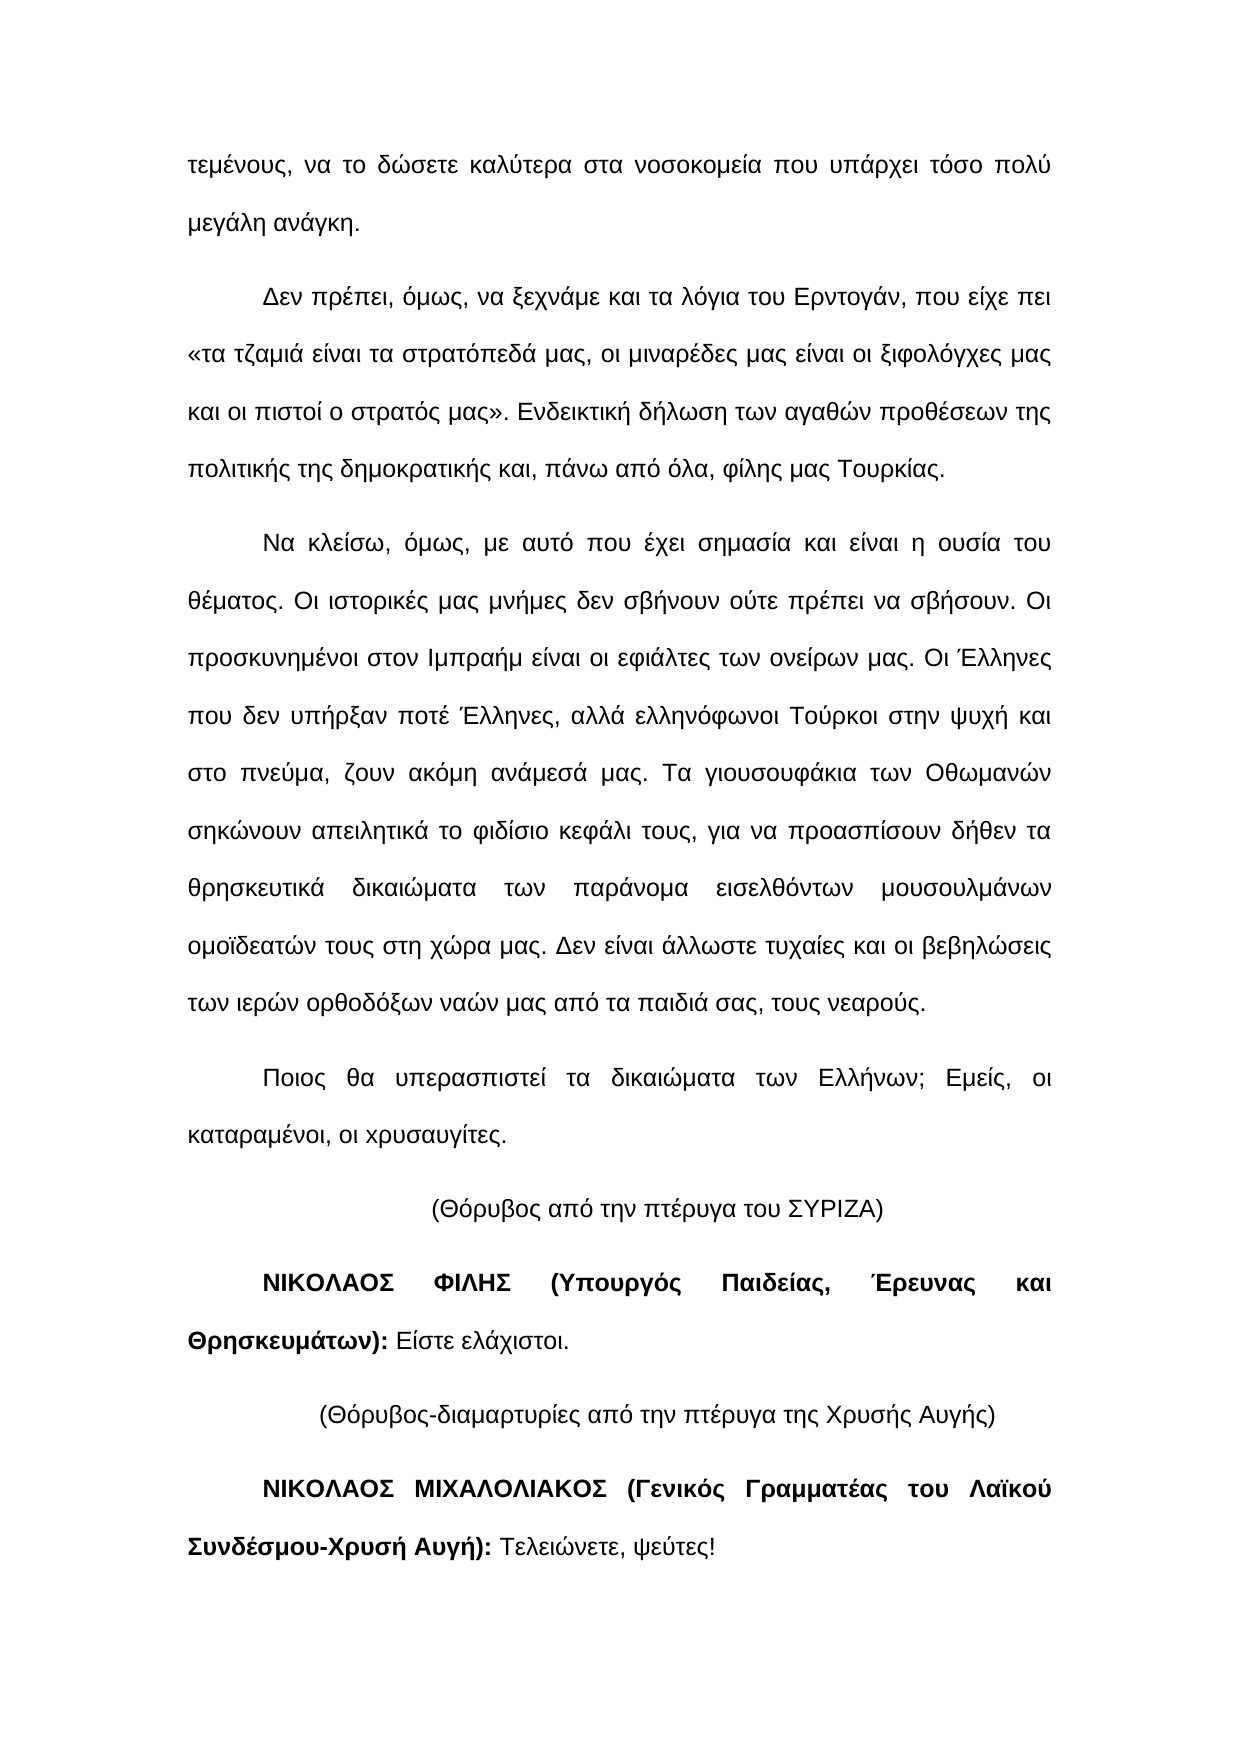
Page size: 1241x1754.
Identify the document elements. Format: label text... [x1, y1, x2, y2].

text (Θόρυβος από την πτέρυγα του ΣΥΡΙΖΑ) [187, 1194, 1053, 1223]
text Να κλείσω, όμως, με αυτό που έχει σημασία και είναι η ουσία του θέματος. Οι ιστορικές μας μνήμες δεν σβήνουν ούτε πρέπει να σβήσουν. Οι προσκυνημένοι στον Ιμπραήμ είναι οι εφιάλτες των ονείρων μας. Οι Έλληνες που δεν υπήρξαν ποτέ Έλληνες, αλλά ελληνόφωνοι Τούρκοι στην ψυχή και στο πνεύμα, ζουν ακόμη ανάμεσά μας. Τα γιουσουφάκια των Οθωμανών σηκώνουν απειλητικά το φιδίσιο κεφάλι τους, για να προασπίσουν δήθεν τα θρησκευτικά δικαιώματα των παράνομα εισελθόντων μουσουλμάνων ομοϊδεατών τους στη χώρα μας. Δεν είναι άλλωστε τυχαίες και οι βεβηλώσεις των ιερών ορθοδόξων ναών μας από τα παιδιά σας, τους νεαρούς. [187, 528, 1053, 1017]
text (Θόρυβος-διαμαρτυρίες από την πτέρυγα της Χρυσής Αυγής) [187, 1400, 1053, 1429]
text ΝΙΚΟΛΑΟΣ ΦΙΛΗΣ (Υπουργός Παιδείας, Έρευνας και Θρησκευμάτων): Είστε ελάχιστοι. [187, 1268, 1053, 1354]
text Δεν πρέπει, όμως, να ξεχνάμε και τα λόγια του Ερντογάν, που είχε πει «τα τζαμιά είναι τα στρατόπεδά μας, οι μιναρέδες μας είναι οι ξιφολόγχες μας και οι πιστοί ο στρατός μας». Ενδεικτική δήλωση των αγαθών προθέσεων της πολιτικής της δημοκρατικής και, πάνω από όλα, φίλης μας Τουρκίας. [187, 282, 1053, 483]
text ΝΙΚΟΛΑΟΣ ΜΙΧΑΛΟΛΙΑΚΟΣ (Γενικός Γραμματέας του Λαϊκού Συνδέσμου-Χρυσή Αυγή): Τελειώνετε, ψεύτες! [187, 1474, 1053, 1560]
text Ποιος θα υπερασπιστεί τα δικαιώματα των Ελλήνων; Εμείς, οι καταραμένοι, οι xρυσαυγίτες. [187, 1062, 1053, 1149]
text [187, 150, 1053, 236]
